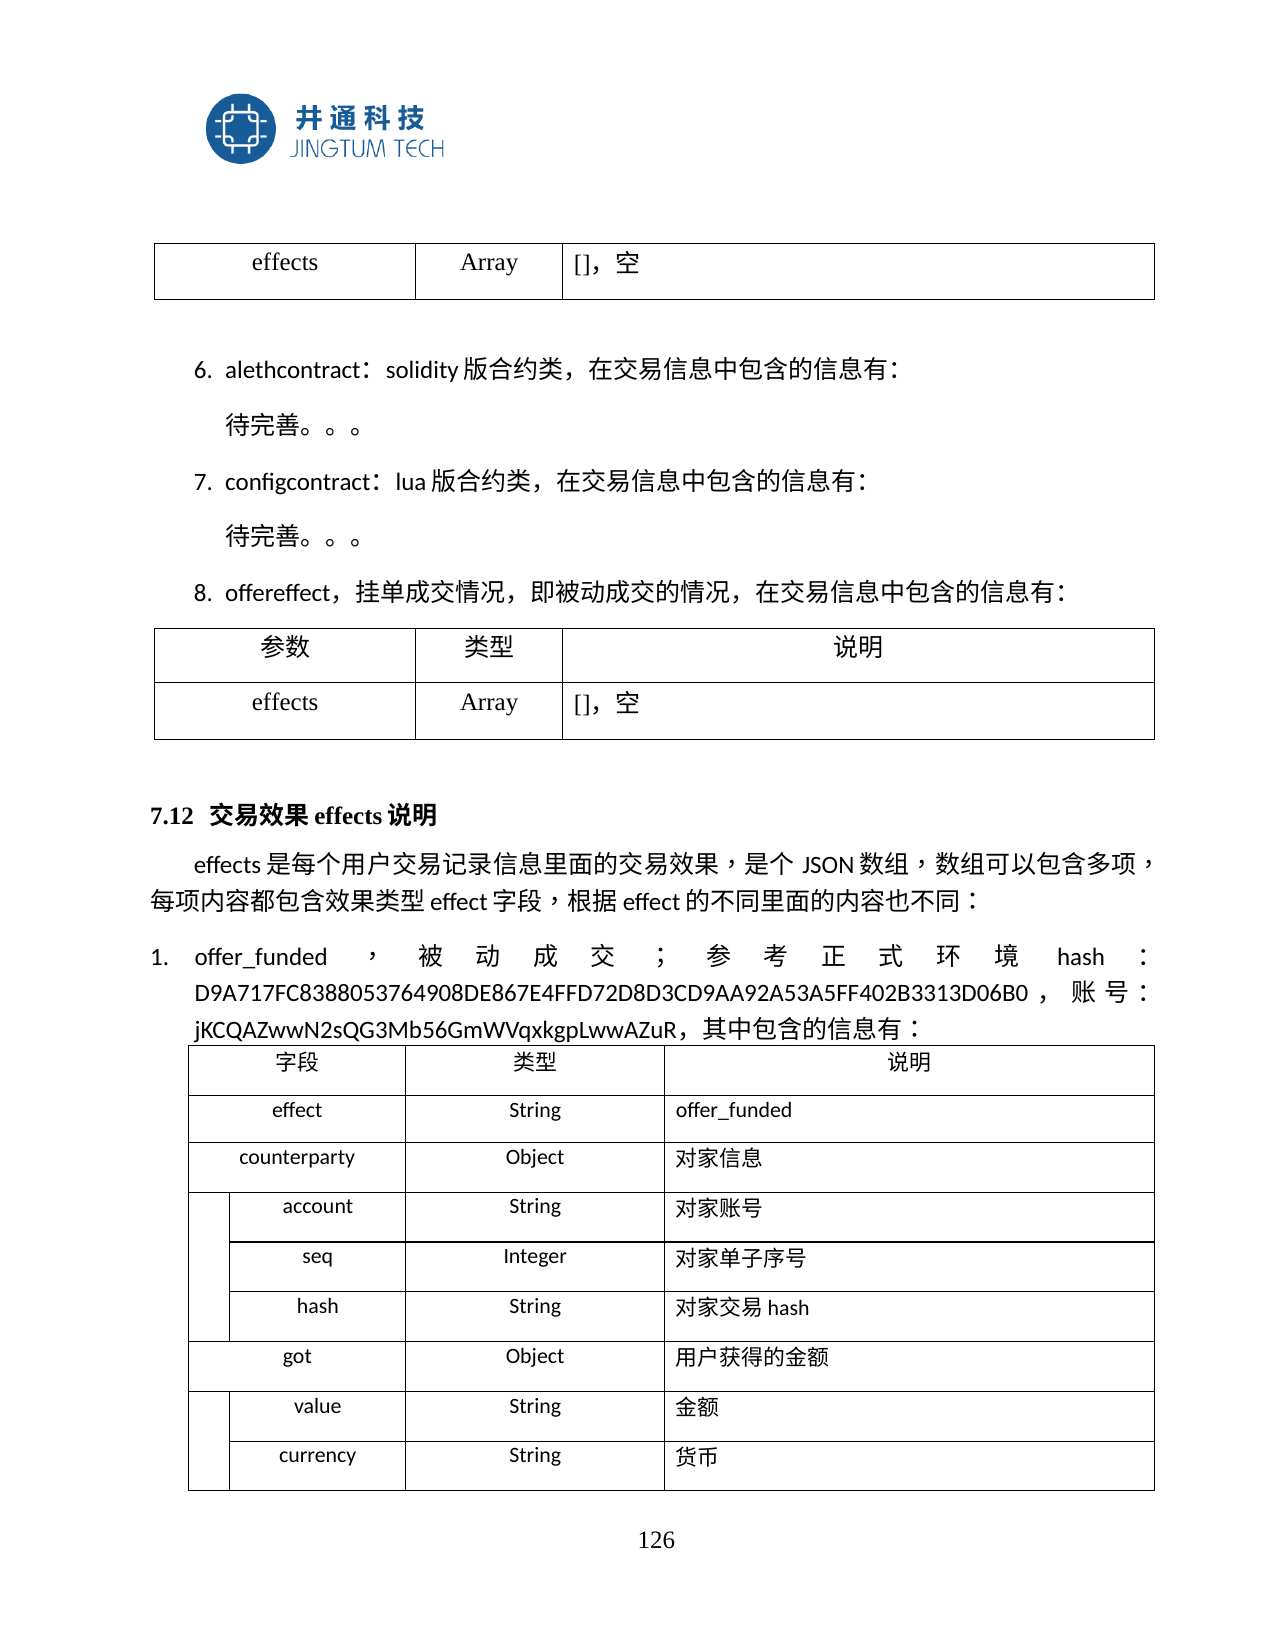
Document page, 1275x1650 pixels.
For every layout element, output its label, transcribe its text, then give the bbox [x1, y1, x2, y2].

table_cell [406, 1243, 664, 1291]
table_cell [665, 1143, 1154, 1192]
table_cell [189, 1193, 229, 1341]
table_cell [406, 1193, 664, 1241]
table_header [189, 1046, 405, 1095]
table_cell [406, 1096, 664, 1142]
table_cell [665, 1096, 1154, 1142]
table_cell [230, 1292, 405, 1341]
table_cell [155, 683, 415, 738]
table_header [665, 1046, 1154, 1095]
text effects是每个用户交易记录信息里面的交易效果，是个JSON数组，数组可以包含多项，每项内容都包含效果类型effect字段，根据effect的不同里面的内容也不同： [150, 844, 1162, 917]
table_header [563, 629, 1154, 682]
picture [180, 71, 463, 186]
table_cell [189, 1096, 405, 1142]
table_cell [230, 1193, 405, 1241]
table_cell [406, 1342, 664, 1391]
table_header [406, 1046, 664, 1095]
list 待完善。。。 [150, 405, 1162, 441]
list offer_funded，被动成交；参考正式环境hash：D9A717FC8388053764908DE867E4FFD72D8D3CD9AA92A53A5FF402B3313D06B0，账号：jKCQAZwwN2sQG3Mb56GmWVqxkgpLwwAZuR，其中包含的信息有： [150, 937, 1162, 1045]
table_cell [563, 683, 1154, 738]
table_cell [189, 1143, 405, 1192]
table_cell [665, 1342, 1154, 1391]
subtitle 交易效果effects说明 [150, 796, 1162, 832]
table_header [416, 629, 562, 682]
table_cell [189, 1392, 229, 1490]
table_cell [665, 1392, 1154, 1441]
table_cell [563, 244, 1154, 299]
list 待完善。。。 [150, 517, 1162, 553]
list offereffect，挂单成交情况，即被动成交的情况，在交易信息中包含的信息有： [150, 572, 1162, 609]
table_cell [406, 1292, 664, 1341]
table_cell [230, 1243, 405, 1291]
list configcontract：lua版合约类，在交易信息中包含的信息有： [150, 461, 1162, 497]
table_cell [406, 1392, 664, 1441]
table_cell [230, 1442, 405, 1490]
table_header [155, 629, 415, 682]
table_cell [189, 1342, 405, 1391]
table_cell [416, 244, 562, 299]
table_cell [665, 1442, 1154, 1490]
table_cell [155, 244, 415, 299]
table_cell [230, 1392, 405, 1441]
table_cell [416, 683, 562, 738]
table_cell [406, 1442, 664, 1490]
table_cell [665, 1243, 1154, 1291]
list alethcontract：solidity版合约类，在交易信息中包含的信息有： [150, 349, 1162, 386]
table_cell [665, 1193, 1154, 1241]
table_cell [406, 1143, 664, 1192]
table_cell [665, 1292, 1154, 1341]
